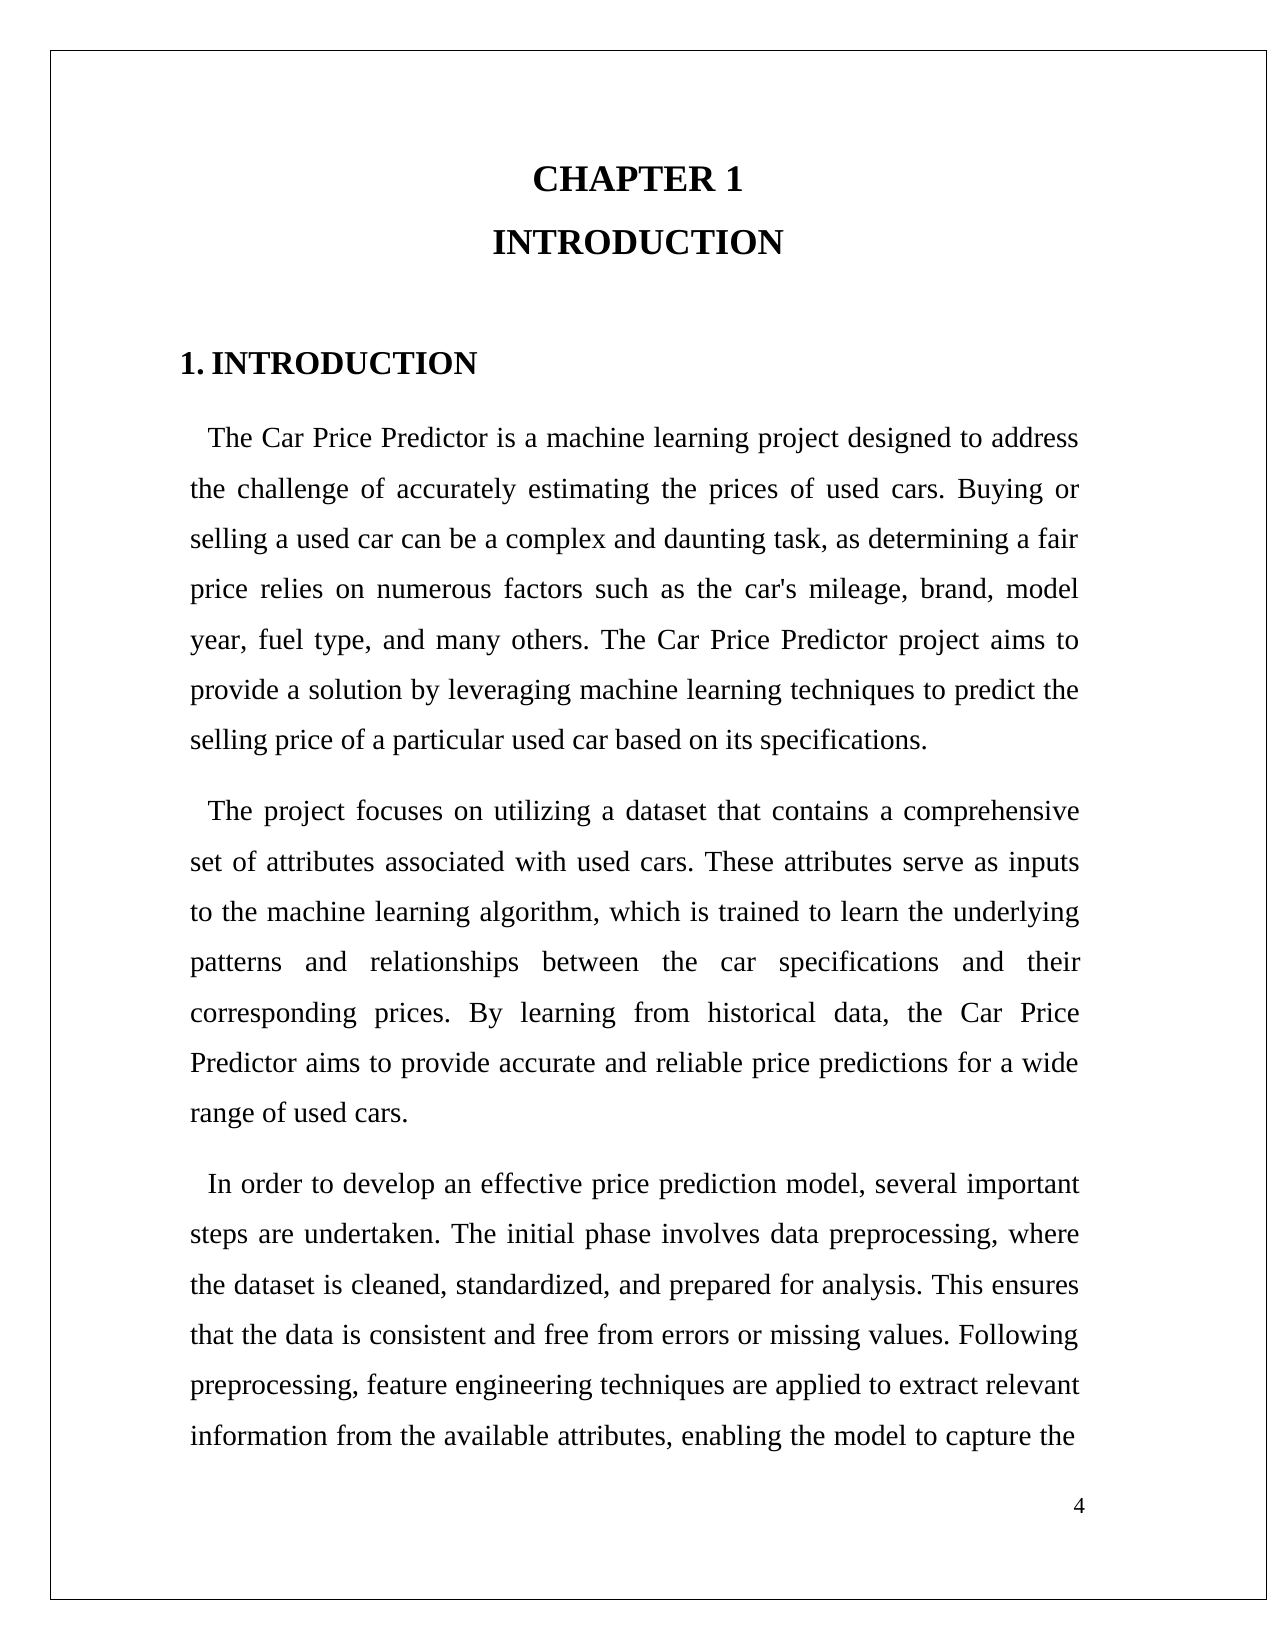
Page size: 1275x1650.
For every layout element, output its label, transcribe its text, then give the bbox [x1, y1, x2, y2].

subtitle CHAPTER 1 [96, 156, 1179, 199]
text In order to develop an effective price prediction model, several important steps are undertaken. The initial phase involves data preprocessing, where the dataset is cleaned, standardized, and prepared for analysis. This ensures that the data is consistent and free from errors or missing values. Following preprocessing, feature engineering techniques are applied to extract relevant information from the available attributes, enabling the model to capture the [190, 1166, 1080, 1451]
text The project focuses on utilizing a dataset that contains a comprehensive set of attributes associated with used cars. These attributes serve as inputs to the machine learning algorithm, which is trained to learn the underlying patterns and relationships between the car specifications and their corresponding prices. By learning from historical data, the Car Price Predictor aims to provide accurate and reliable price predictions for a wide range of used cars. [190, 793, 1080, 1129]
text The Car Price Predictor is a machine learning project designed to address the challenge of accurately estimating the prices of used cars. Buying or selling a used car can be a complex and daunting task, as determining a fair price relies on numerous factors such as the car's mileage, brand, model year, fuel type, and many others. The Car Price Predictor project aims to provide a solution by leveraging machine learning techniques to predict the selling price of a particular used car based on its specifications. [190, 421, 1080, 756]
subtitle INTRODUCTION [179, 343, 1266, 381]
subtitle INTRODUCTION [96, 221, 1180, 263]
